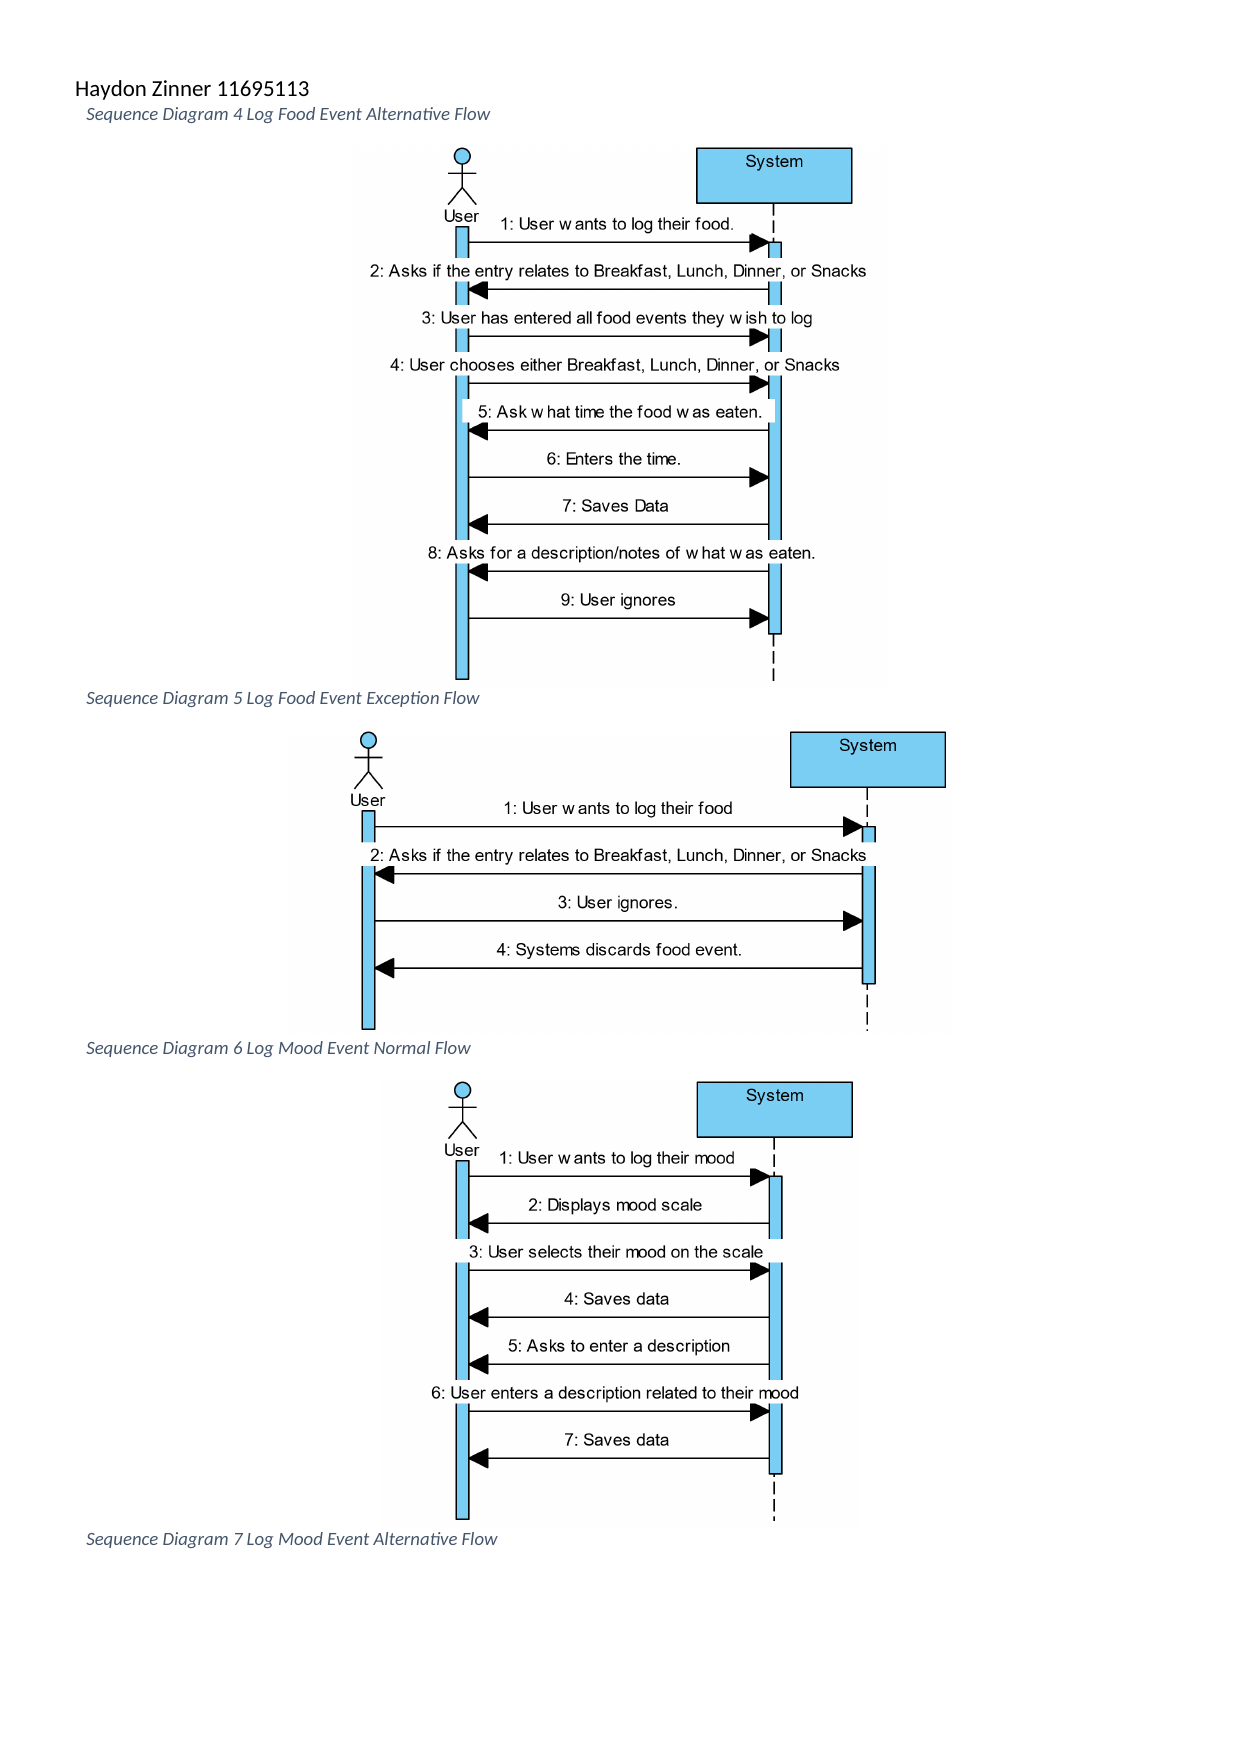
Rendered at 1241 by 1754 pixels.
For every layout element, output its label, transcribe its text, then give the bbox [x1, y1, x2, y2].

picture [381, 1080, 860, 1527]
picture [287, 730, 953, 1037]
picture [351, 145, 889, 687]
